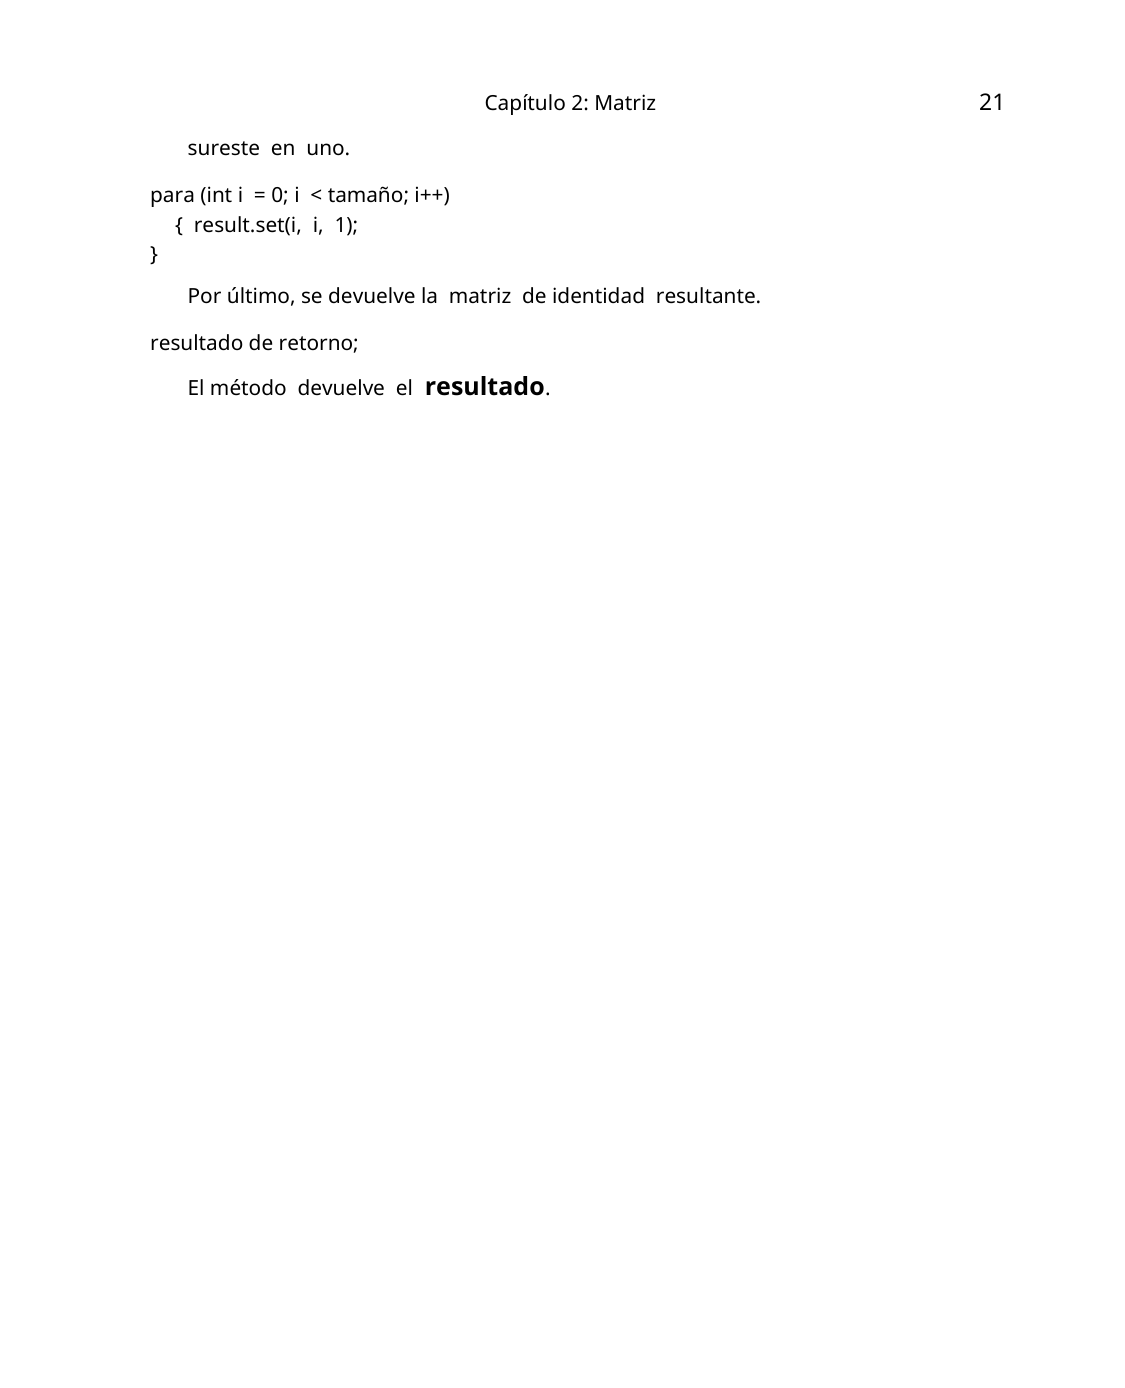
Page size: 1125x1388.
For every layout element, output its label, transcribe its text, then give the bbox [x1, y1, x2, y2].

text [187, 133, 1056, 162]
text para (int i = 0; i < tamaño; i++) { result.set(i, i, 1); [150, 180, 552, 238]
text Por último, se devuelve la matriz de identidad resultante. [187, 281, 1056, 309]
text El método devuelve el resultado. [187, 369, 1056, 403]
text resultado de retorno; [150, 328, 1056, 356]
text } [150, 239, 1056, 268]
